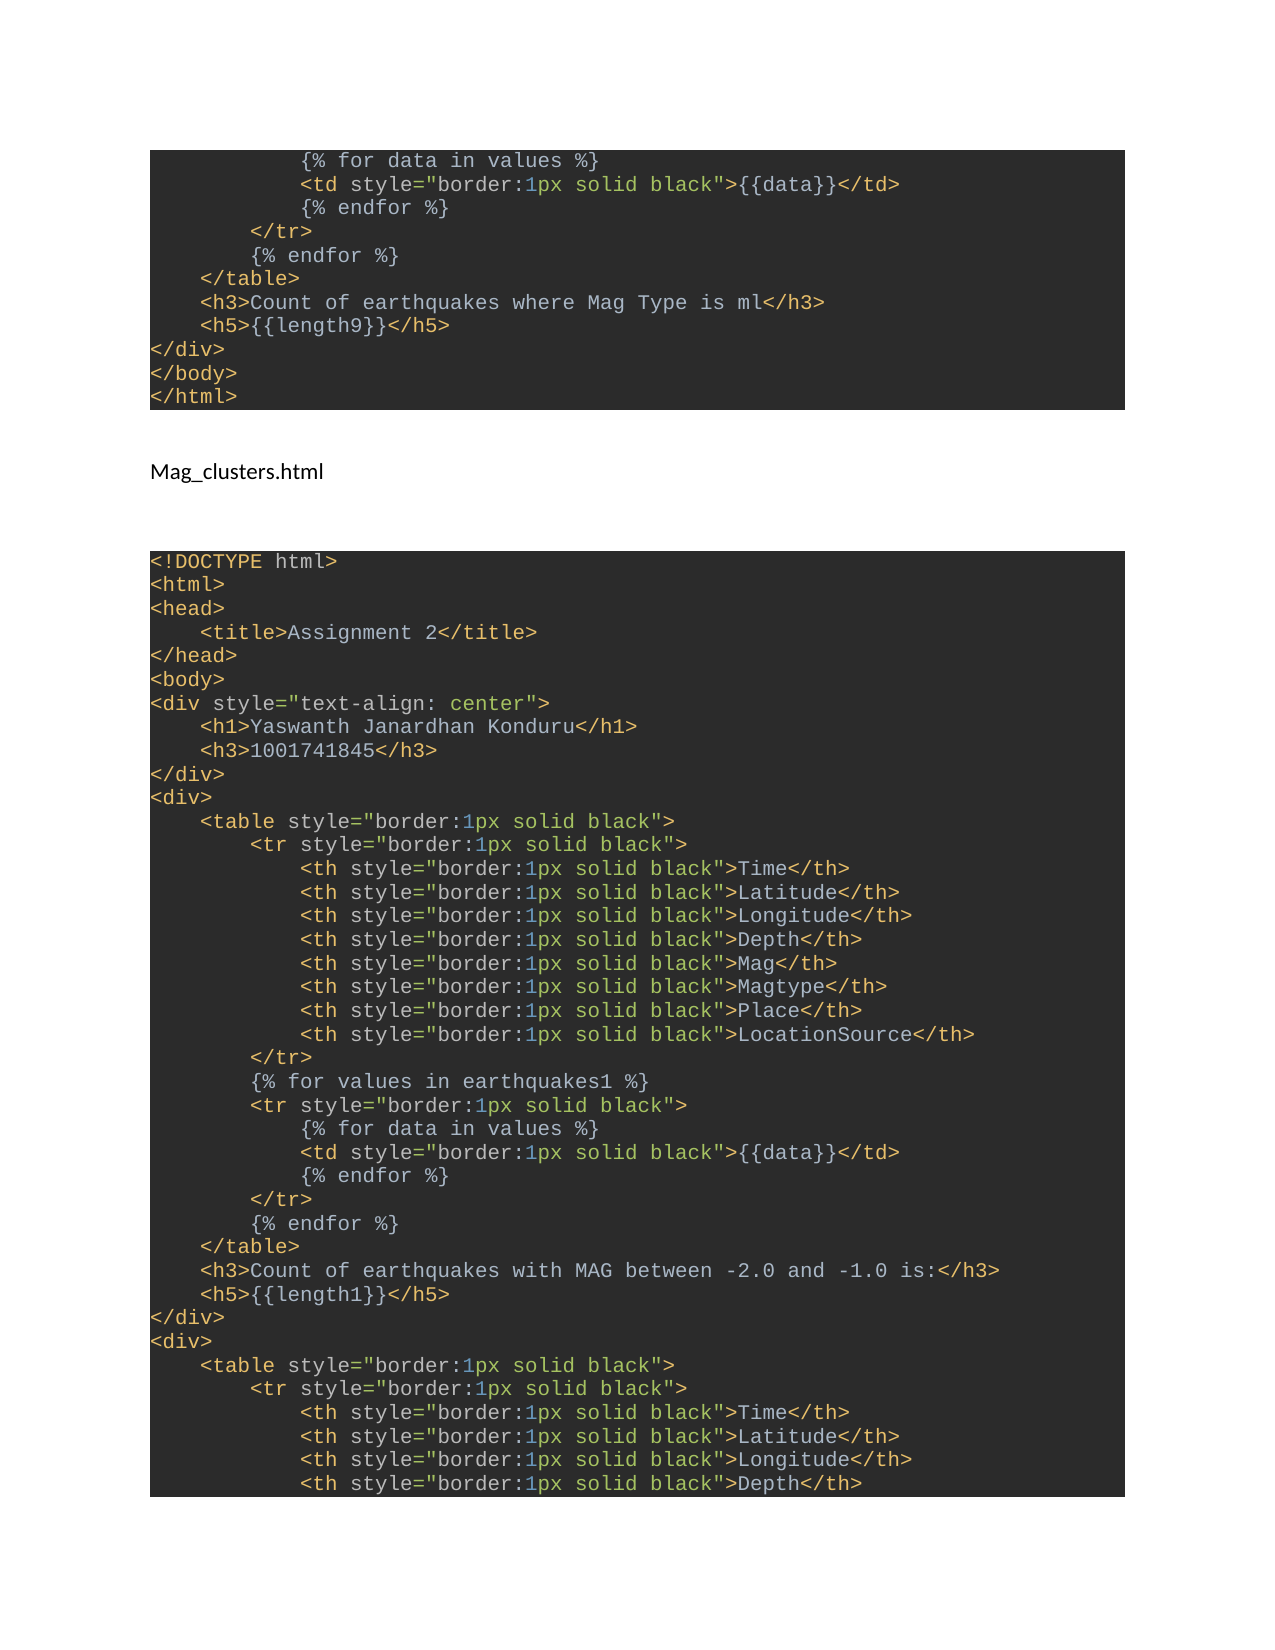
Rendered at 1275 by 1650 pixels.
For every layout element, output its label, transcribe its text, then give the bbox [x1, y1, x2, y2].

text Mag_clusters.html [150, 457, 1125, 485]
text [150, 150, 1125, 410]
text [150, 551, 1125, 1497]
